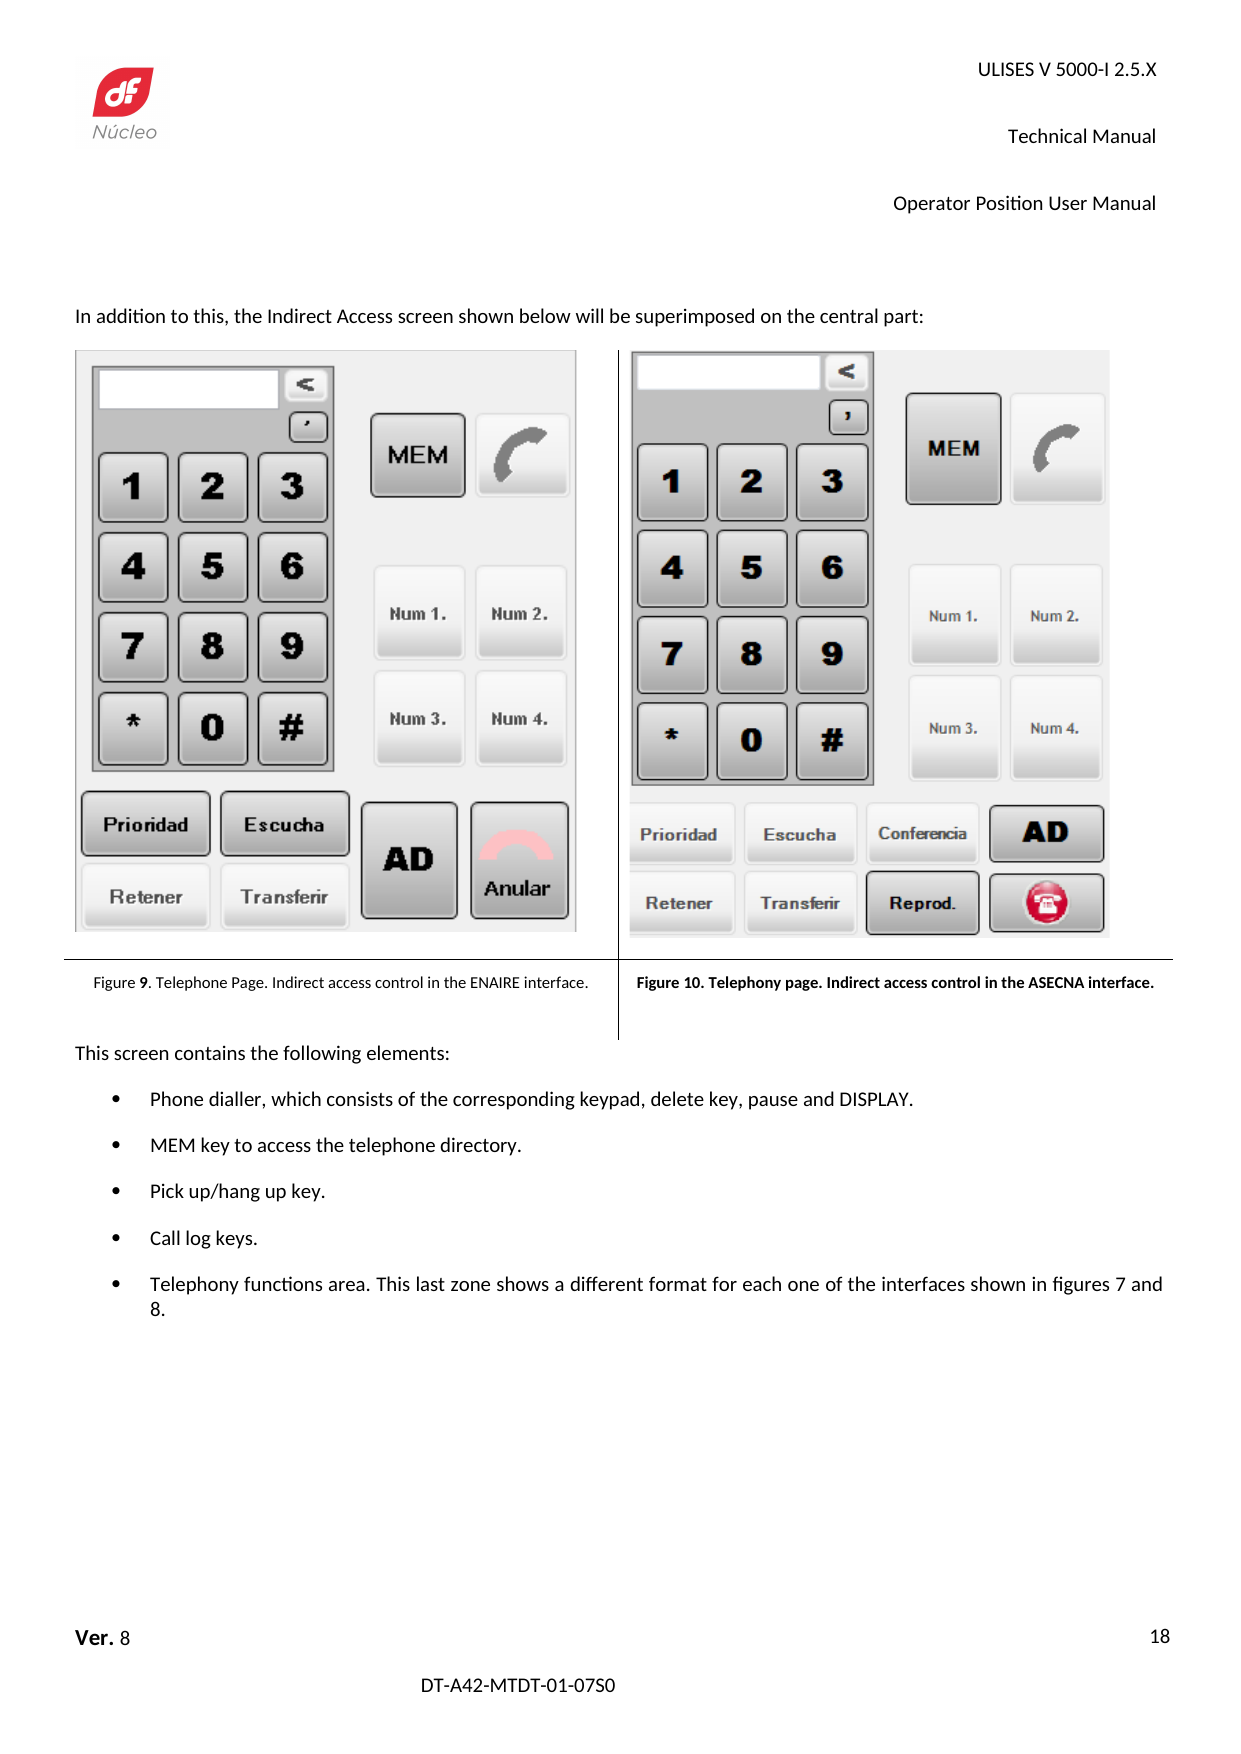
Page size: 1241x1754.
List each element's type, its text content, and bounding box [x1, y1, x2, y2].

table_cell Figure 10. Telephony page. Indirect access control in the ASECNA interface. [619, 960, 1173, 1040]
list MEM key to access the telephone directory. [112, 1132, 1165, 1158]
list Call log keys. [112, 1225, 1165, 1250]
picture [629, 350, 1110, 938]
text In addition to this, the Indirect Access screen shown below will be superimposed on the central part: [75, 304, 1165, 329]
list Pick up/hang up key. [112, 1179, 1165, 1204]
text This screen contains the following elements: [75, 1040, 1165, 1065]
table_header [619, 350, 1173, 959]
picture [75, 350, 577, 932]
table_header [64, 350, 618, 959]
picture [75, 56, 171, 149]
list Phone dialler, which consists of the corresponding keypad, delete key, pause and DISPLAY. [112, 1086, 1165, 1112]
table_cell Figure 9. Telephone Page. Indirect access control in the ENAIRE interface. [64, 960, 618, 1040]
list Telephony functions area. This last zone shows a different format for each one of the interfaces shown in figures 7 and 8. [112, 1271, 1165, 1322]
